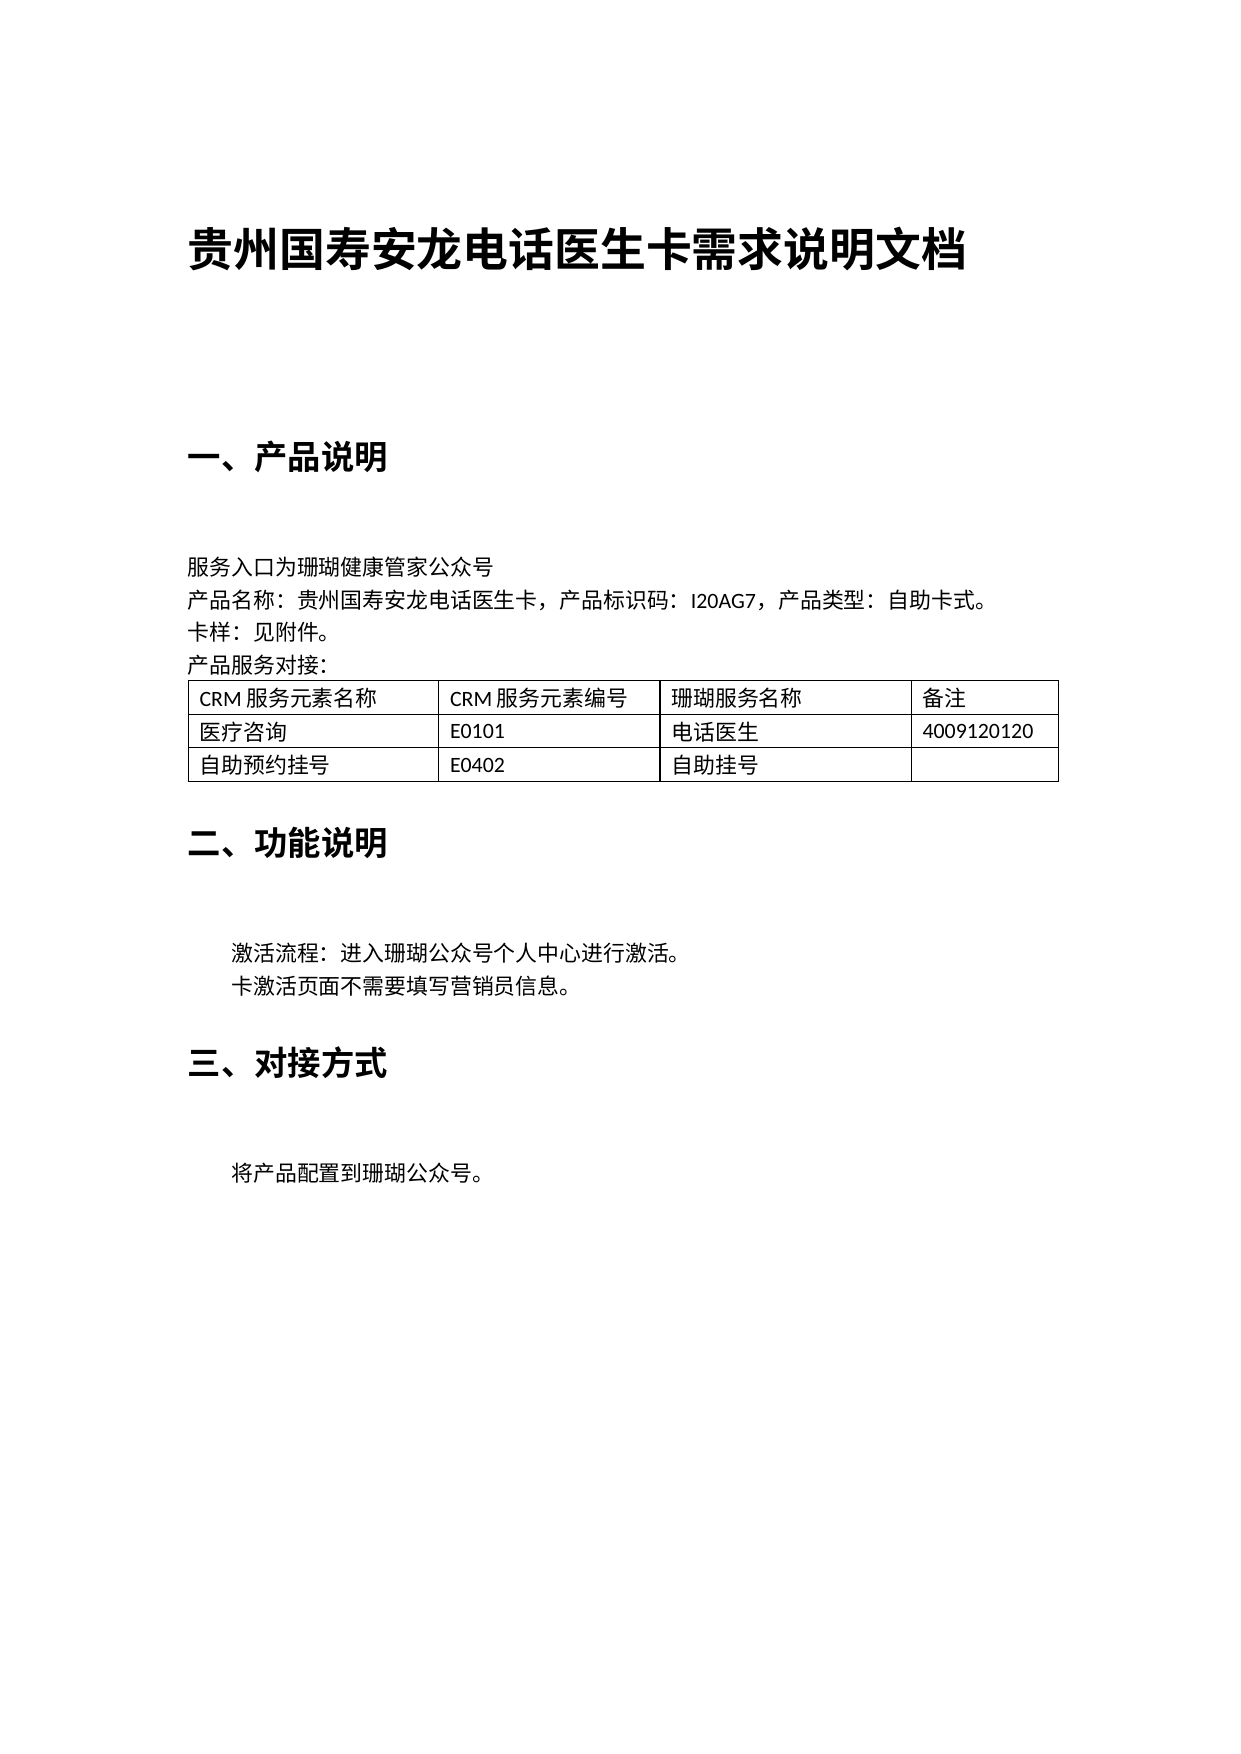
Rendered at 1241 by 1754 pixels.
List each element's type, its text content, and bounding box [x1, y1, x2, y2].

table_header 备注 [912, 681, 1058, 713]
text 服务入口为珊瑚健康管家公众号 [187, 550, 1053, 582]
subtitle 一、产品说明 [187, 423, 1053, 488]
text 卡样：见附件。 [187, 615, 1053, 647]
text 卡激活页面不需要填写营销员信息。 [187, 968, 1053, 1001]
table_cell 电话医生 [661, 715, 911, 747]
table_header CRM服务元素编号 [439, 681, 659, 713]
text 将产品配置到珊瑚公众号。 [231, 1155, 1053, 1188]
subtitle 二、功能说明 [187, 809, 1053, 874]
text 产品名称：贵州国寿安龙电话医生卡，产品标识码：I20AG7 ，产品类型：自助卡式。 [187, 582, 1053, 615]
table_cell 4009120120 [912, 715, 1058, 747]
text 激活流程：进入珊瑚公众号个人中心进行激活。 [187, 936, 1053, 968]
subtitle 三、对接方式 [187, 1028, 1053, 1093]
text 产品服务对接： [187, 647, 1053, 680]
table_header 珊瑚服务名称 [661, 681, 911, 713]
table_cell 自助预约挂号 [189, 748, 438, 781]
table_cell 自助挂号 [661, 748, 911, 781]
table_cell E0402 [439, 748, 659, 781]
table_cell E0101 [439, 715, 659, 747]
table_cell [912, 748, 1058, 781]
table_header CRM服务元素名称 [189, 681, 438, 713]
subtitle 贵州国寿安龙电话医生卡需求说明文档 [187, 197, 1053, 295]
table_cell 医疗咨询 [189, 715, 438, 747]
